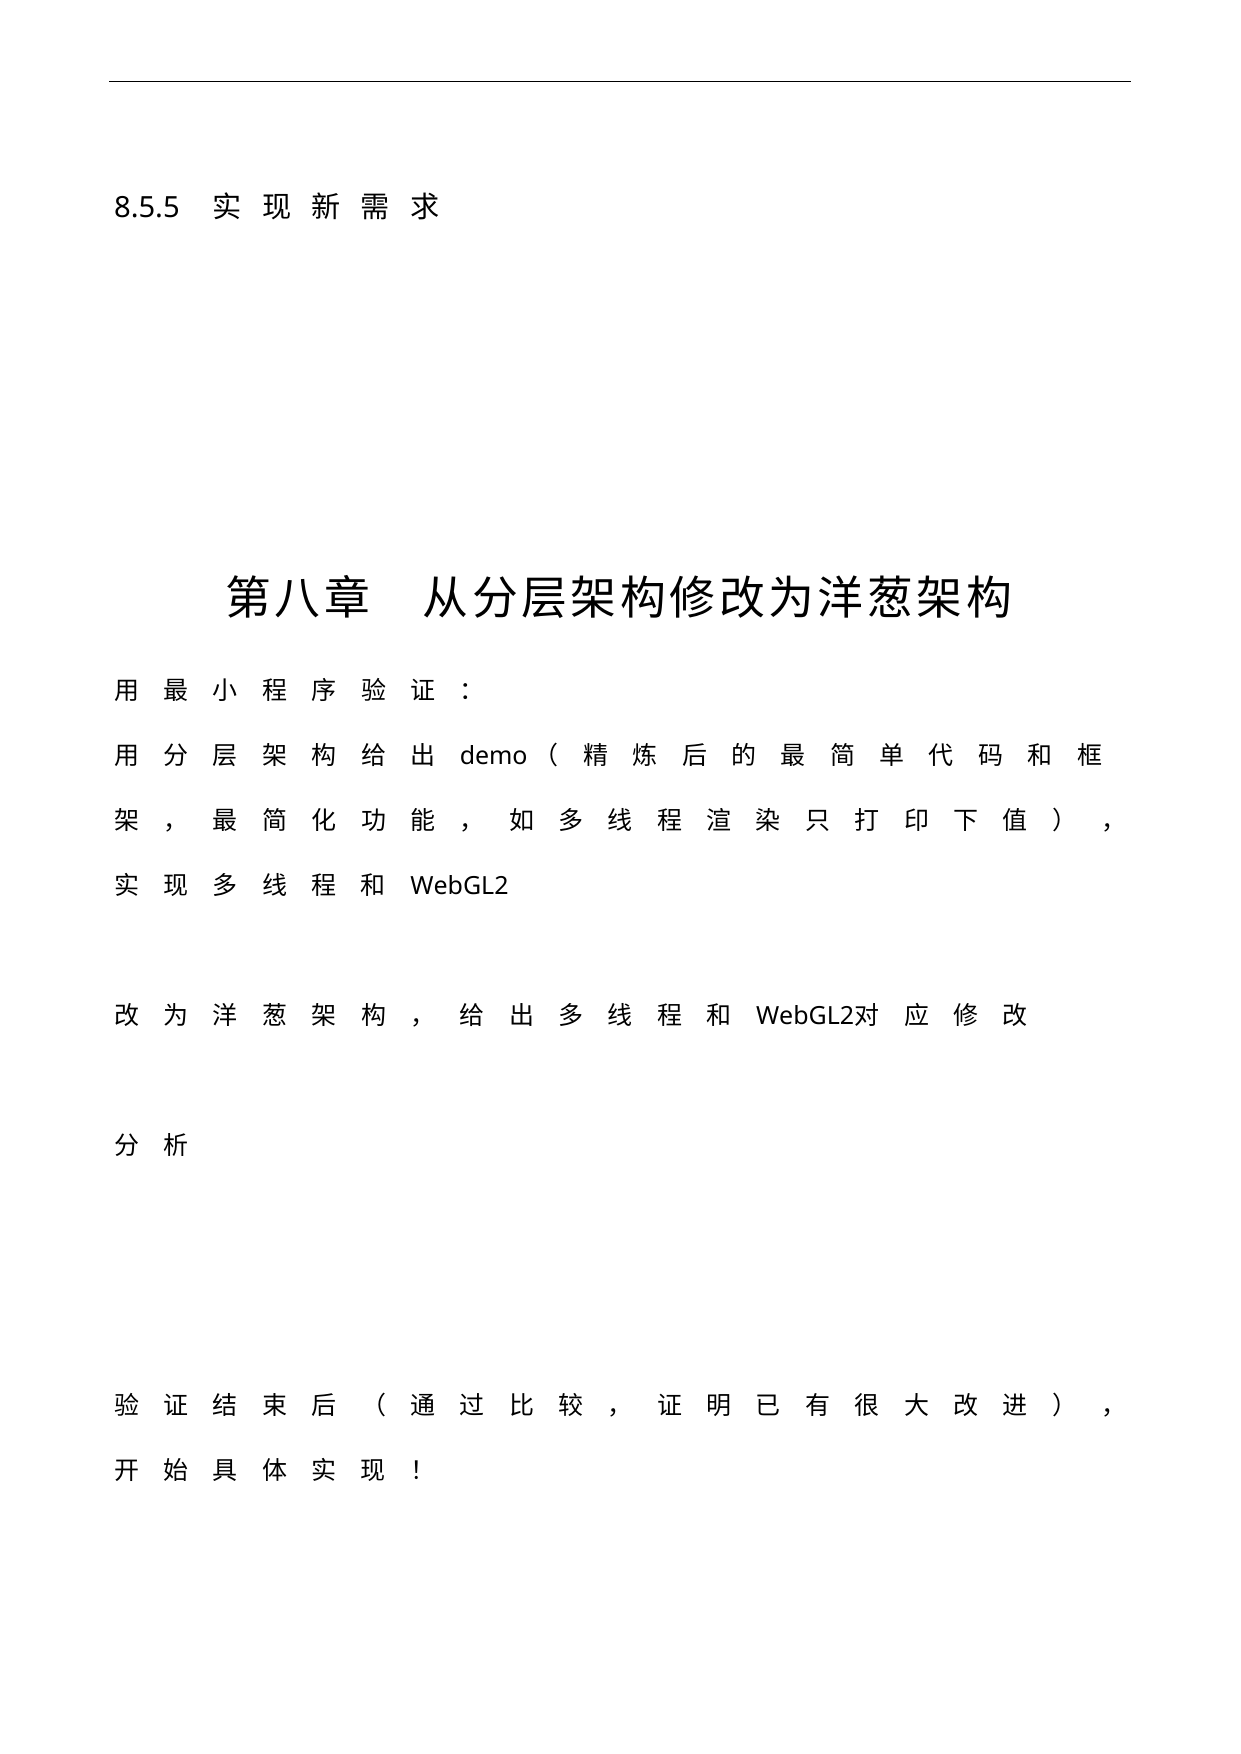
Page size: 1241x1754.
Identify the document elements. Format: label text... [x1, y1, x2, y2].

text 改为洋葱架构，给出多线程和WebGL2对应修改 [114, 981, 1126, 1046]
text 用分层架构给出demo（精炼后的最简单代码和框架，最简化功能，如多线程渲染只打印下值），实现多线程和WebGL2 [114, 721, 1126, 916]
text 分析 [114, 1111, 1126, 1176]
subtitle 8.5.5 实现新需求 [114, 172, 1126, 237]
text 验证结束后（通过比较，证明已有很大改进），开始具体实现！ [114, 1371, 1126, 1501]
subtitle 第八章 从分层架构修改为洋葱架构 [114, 546, 1126, 643]
text 用最小程序验证： [114, 656, 1126, 721]
